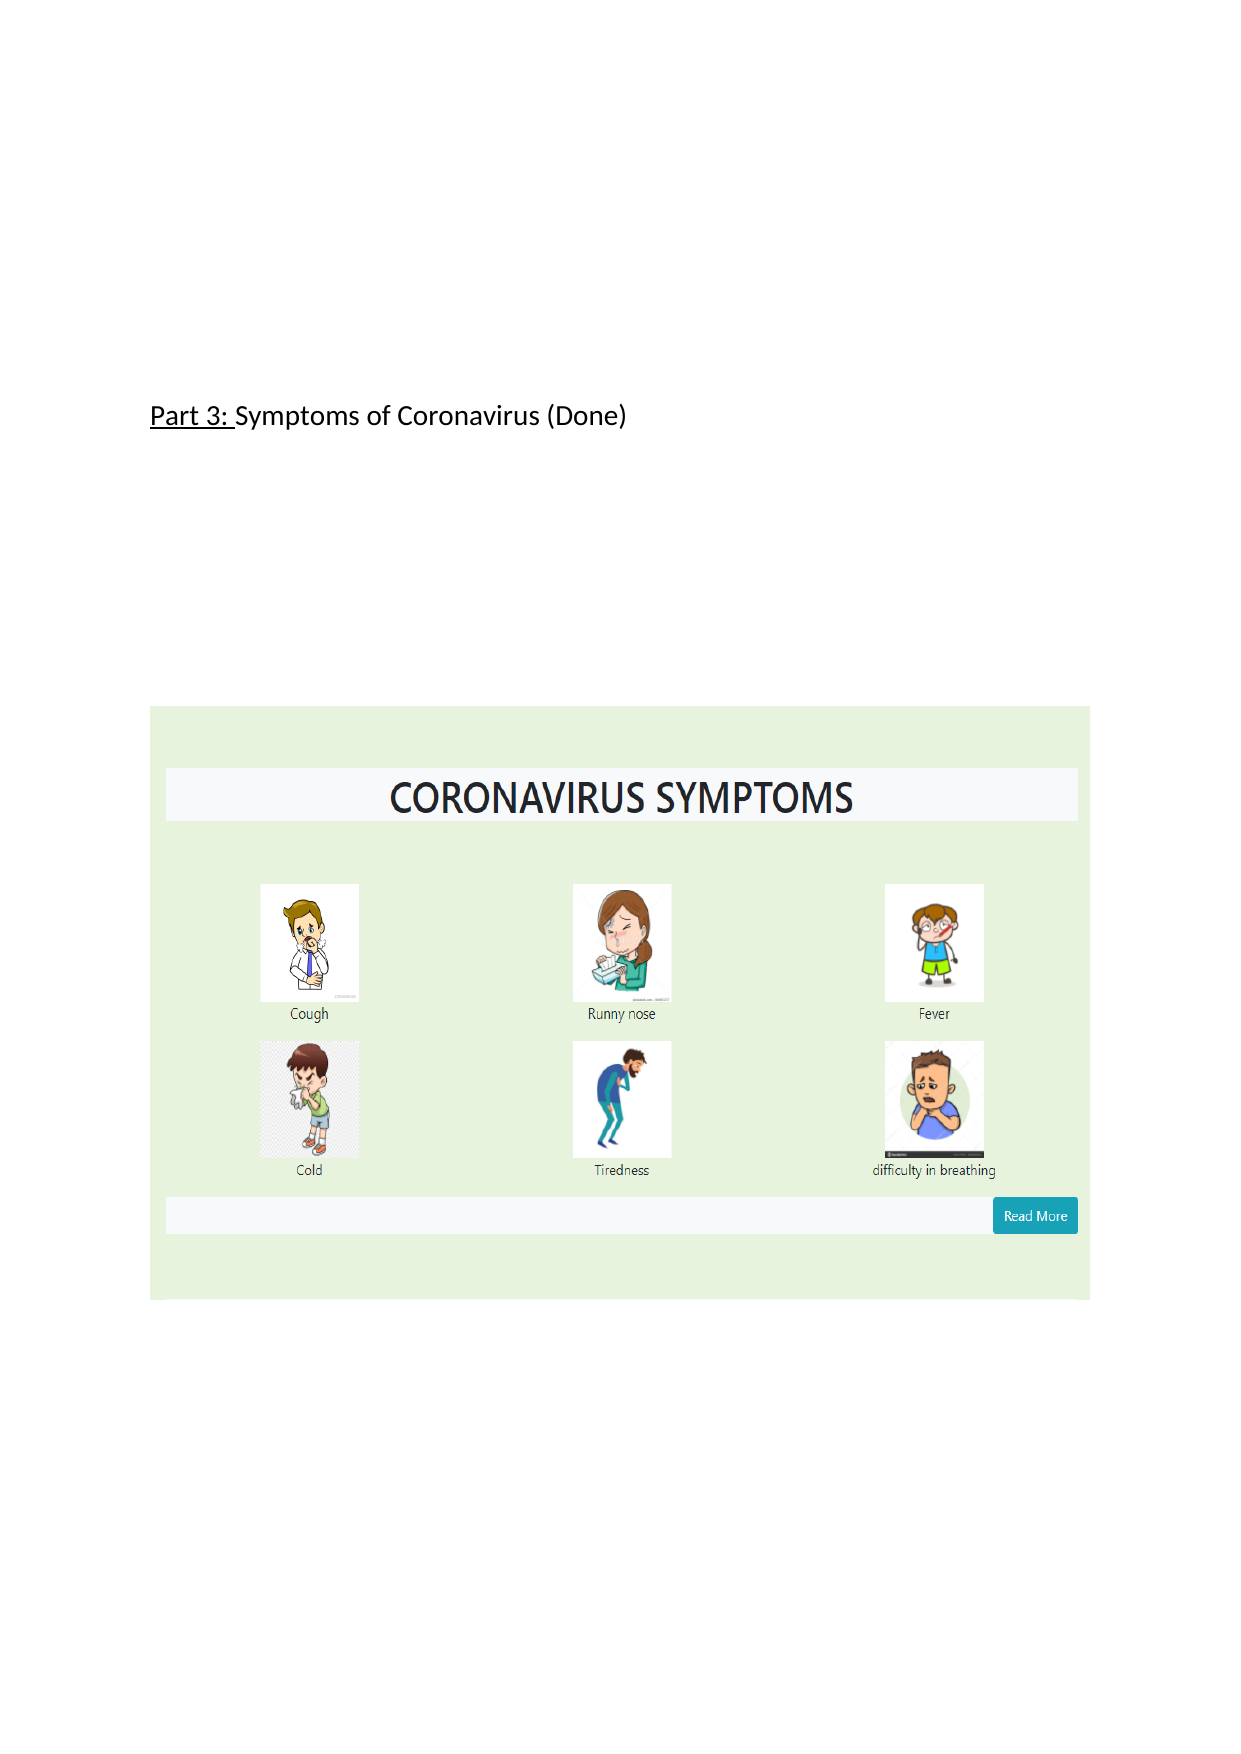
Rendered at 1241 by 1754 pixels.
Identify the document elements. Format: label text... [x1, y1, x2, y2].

text Part 3: Symptoms of Coronavirus (Done) [150, 397, 999, 433]
picture [150, 706, 1091, 1300]
